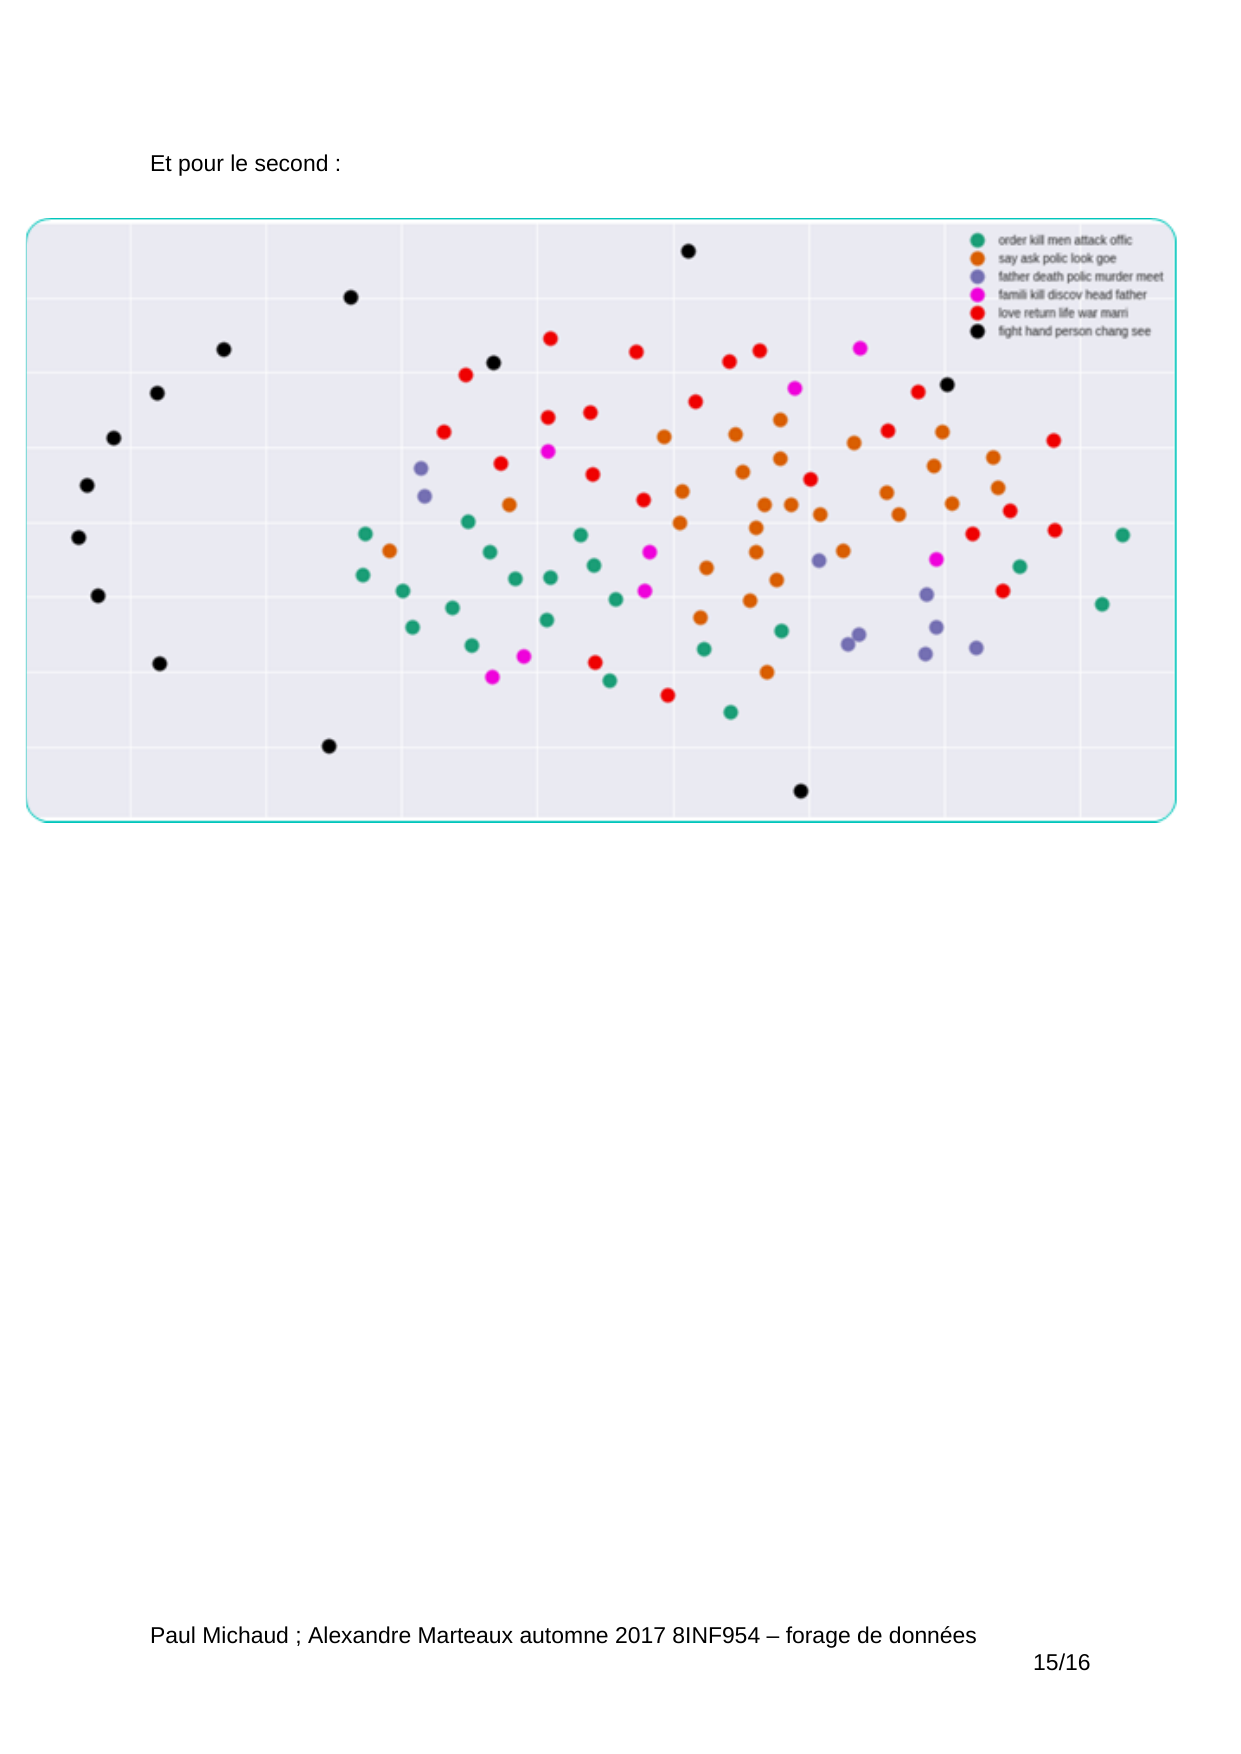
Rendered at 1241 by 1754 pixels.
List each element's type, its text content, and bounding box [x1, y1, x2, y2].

picture [25, 218, 1177, 823]
text Et pour le second : [150, 150, 1090, 176]
